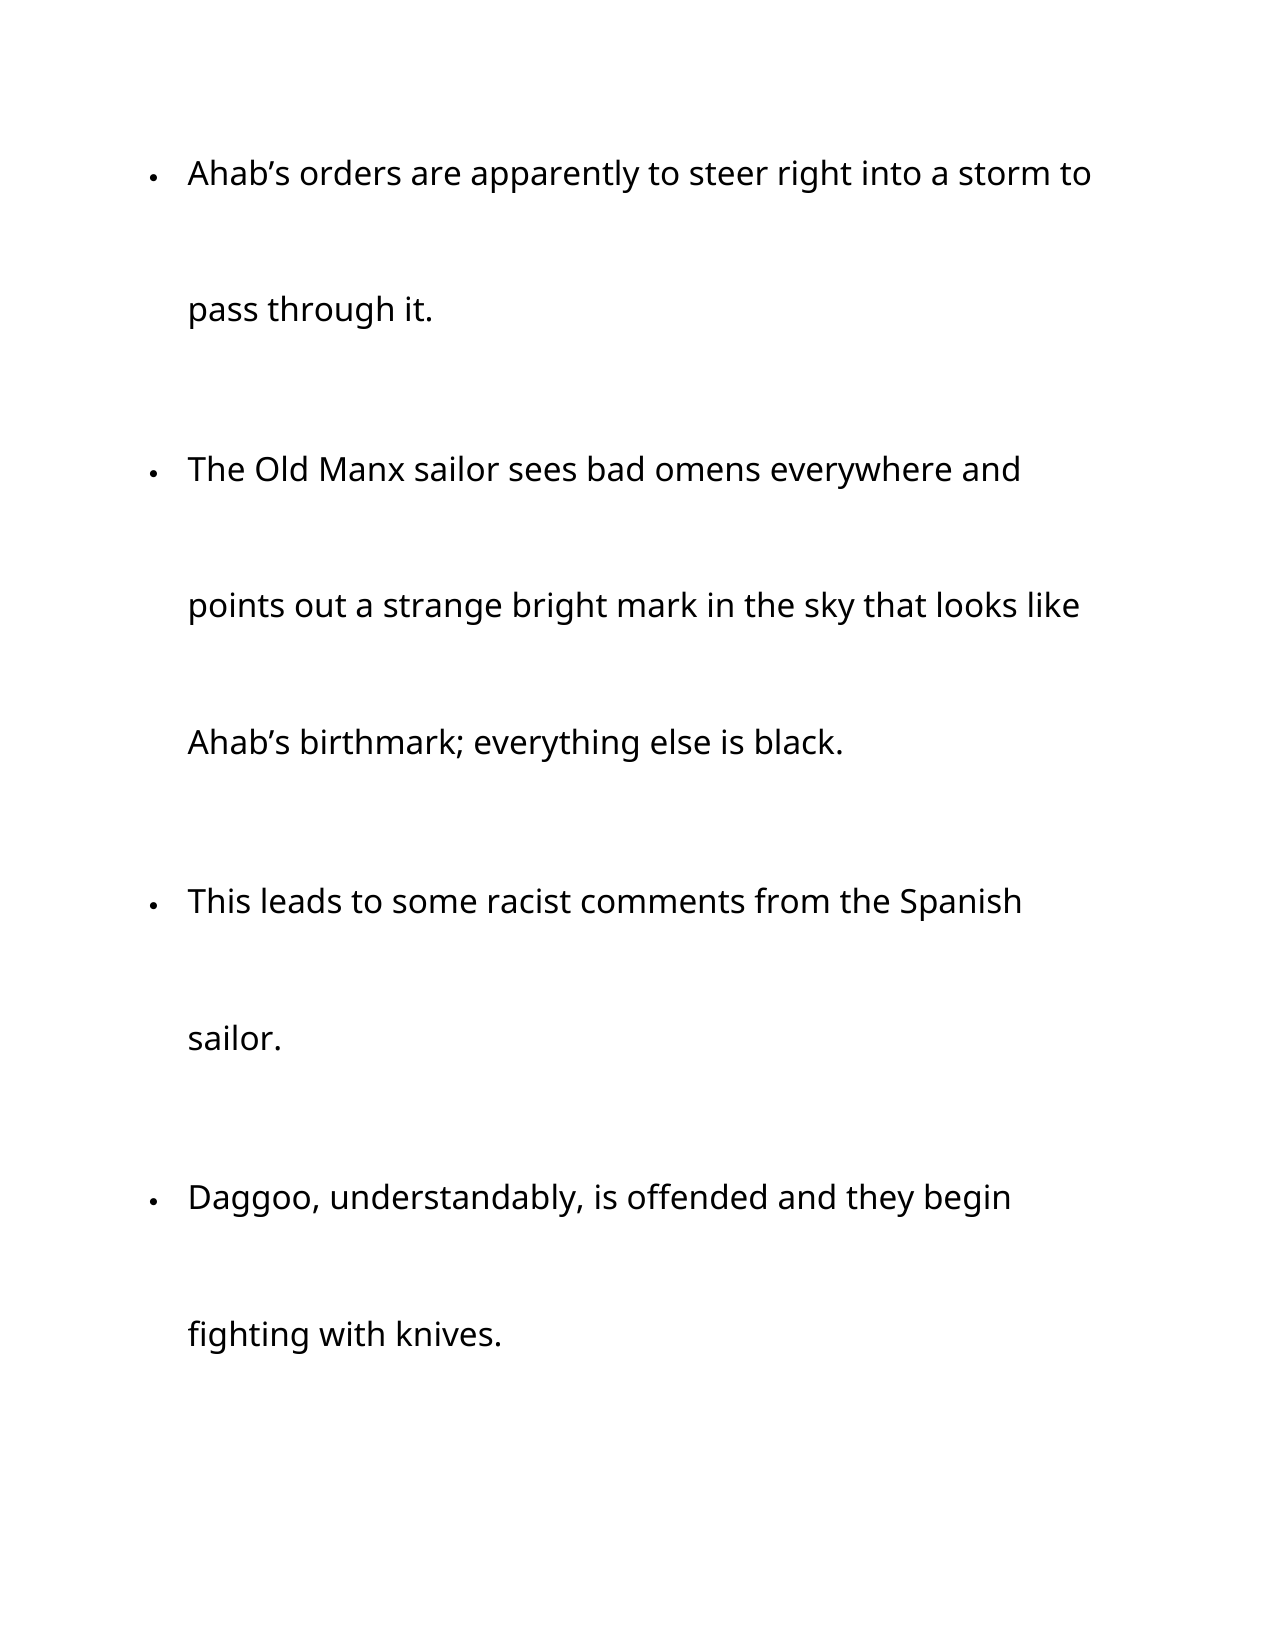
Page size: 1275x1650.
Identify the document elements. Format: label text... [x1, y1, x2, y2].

list Ahab’s orders are apparently to steer right into a storm to pass through it. [150, 150, 1125, 332]
list This leads to some racist comments from the Spanish sailor. [150, 878, 1125, 1060]
list The Old Manx sailor sees bad omens everywhere and points out a strange bright mark in the sky that looks like Ahab’s birthmark; everything else is black. [150, 446, 1125, 764]
list Daggoo, understandably, is offended and they begin fighting with knives. [150, 1174, 1125, 1356]
